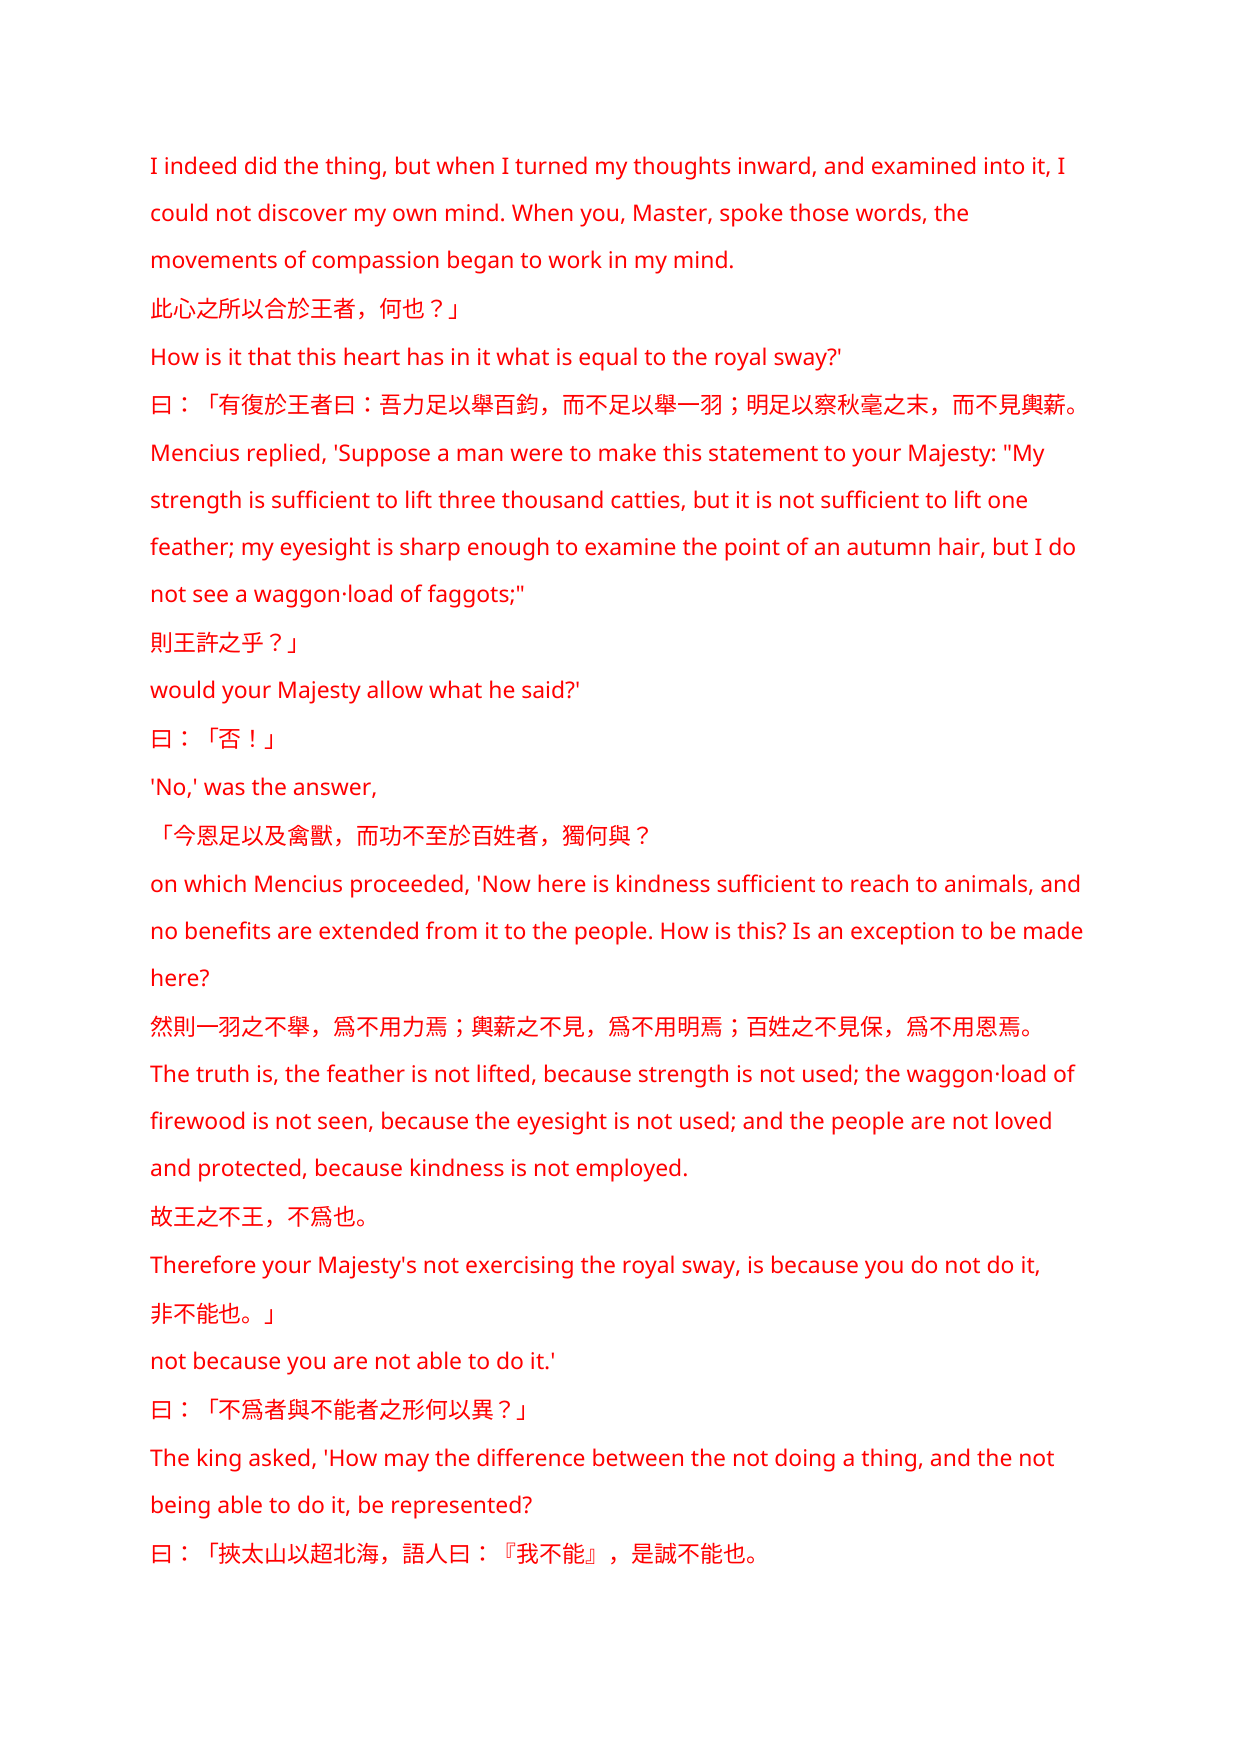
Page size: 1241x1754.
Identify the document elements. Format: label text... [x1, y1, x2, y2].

text 「今恩足以及禽獸，而功不至於百姓者，獨何與？ [150, 818, 1090, 851]
text not because you are not able to do it.' [150, 1345, 1090, 1376]
text would your Majesty allow what he said?' [150, 674, 1090, 706]
text 曰：「不爲者與不能者之形何以異？」 [150, 1392, 1090, 1425]
text 則王許之乎？」 [150, 624, 1090, 658]
text on which Mencius proceeded, 'Now here is kindness sufficient to reach to animals, and no benefits are extended from it to the people. How is this? Is an exception to be made here? [150, 868, 1090, 993]
text How is it that this heart has in it what is equal to the royal sway?' [150, 340, 1090, 372]
text I indeed did the thing, but when I turned my thoughts inward, and examined into it, I could not discover my own mind. When you, Master, spoke those words, the movements of compassion began to work in my mind. [150, 150, 1090, 275]
text The truth is, the feather is not lifted, because strength is not used; the waggon·load of firewood is not seen, because the eyesight is not used; and the people are not loved and protected, because kindness is not employed. [150, 1058, 1090, 1183]
text 非不能也。」 [150, 1295, 1090, 1329]
text 曰：「挾太山以超北海，語人曰：『我不能』，是誠不能也。 [150, 1536, 1090, 1569]
text 然則一羽之不舉，爲不用力焉；輿薪之不見，爲不用明焉；百姓之不見保，爲不用恩焉。 [150, 1008, 1090, 1042]
text Therefore your Majesty's not exercising the royal sway, is because you do not do it, [150, 1248, 1090, 1280]
text 此心之所以合於王者，何也？」 [150, 291, 1090, 324]
text 故王之不王，不爲也。 [150, 1199, 1090, 1232]
text 'No,' was the answer, [150, 771, 1090, 802]
text The king asked, 'How may the difference between the not doing a thing, and the not being able to do it, be represented? [150, 1442, 1090, 1520]
text Mencius replied, 'Suppose a man were to make this statement to your Majesty: "My strength is sufficient to lift three thousand catties, but it is not sufficient to lift one feather; my eyesight is sharp enough to examine the point of an autumn hair, but I do not see a waggon·load of faggots;" [150, 437, 1090, 609]
text 曰：「有復於王者曰：吾力足以舉百鈞，而不足以舉一羽；明足以察秋毫之末，而不見輿薪。 [150, 387, 1090, 421]
text 曰：「否！」 [150, 721, 1090, 754]
